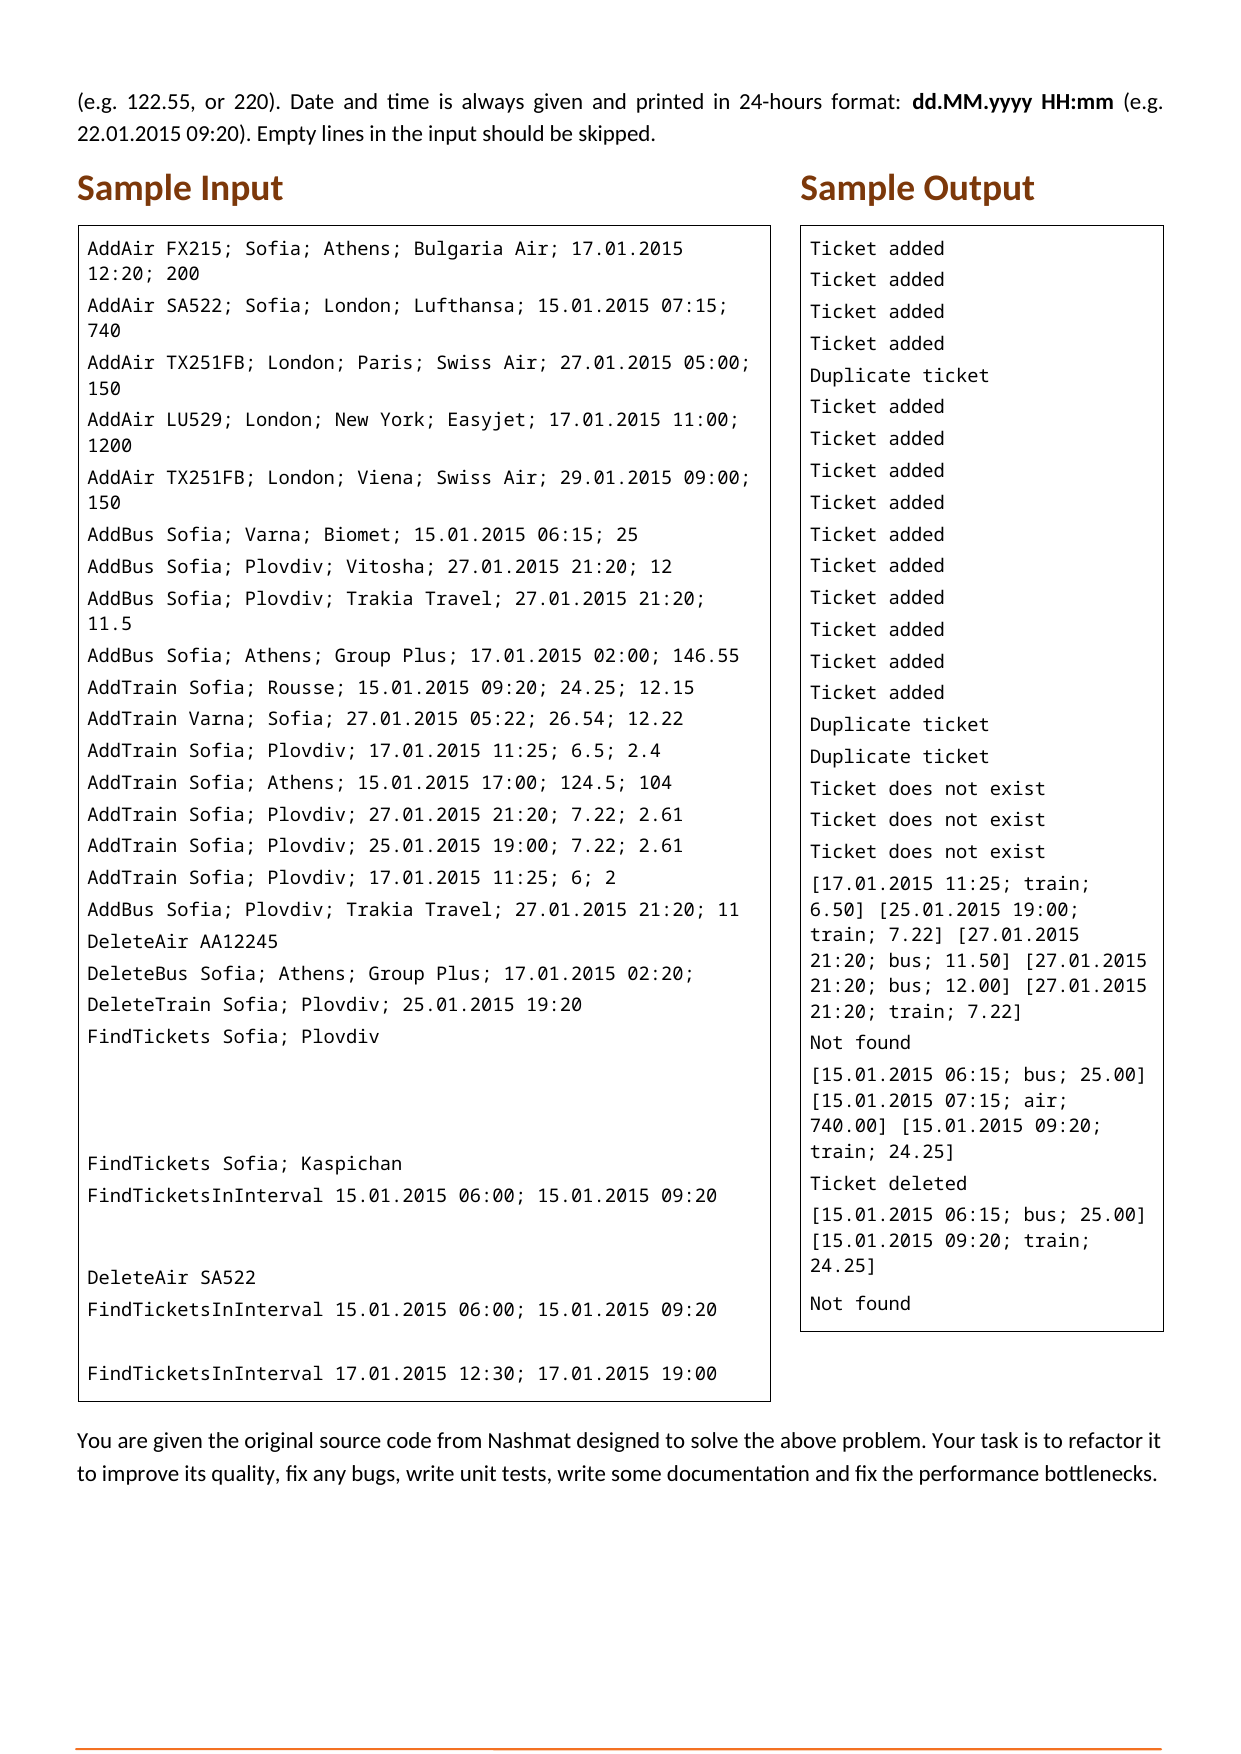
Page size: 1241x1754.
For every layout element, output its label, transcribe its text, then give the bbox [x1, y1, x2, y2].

table_header Sample Output [800, 151, 1184, 1402]
text You are given the original source code from Nashmat designed to solve the above problem. Your task is to refactor it to improve its quality, fix any bugs, write unit tests, write some documentation and fix the performance bottlenecks. [77, 1427, 1163, 1487]
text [77, 87, 1163, 147]
table_header Sample Input [77, 151, 800, 1402]
